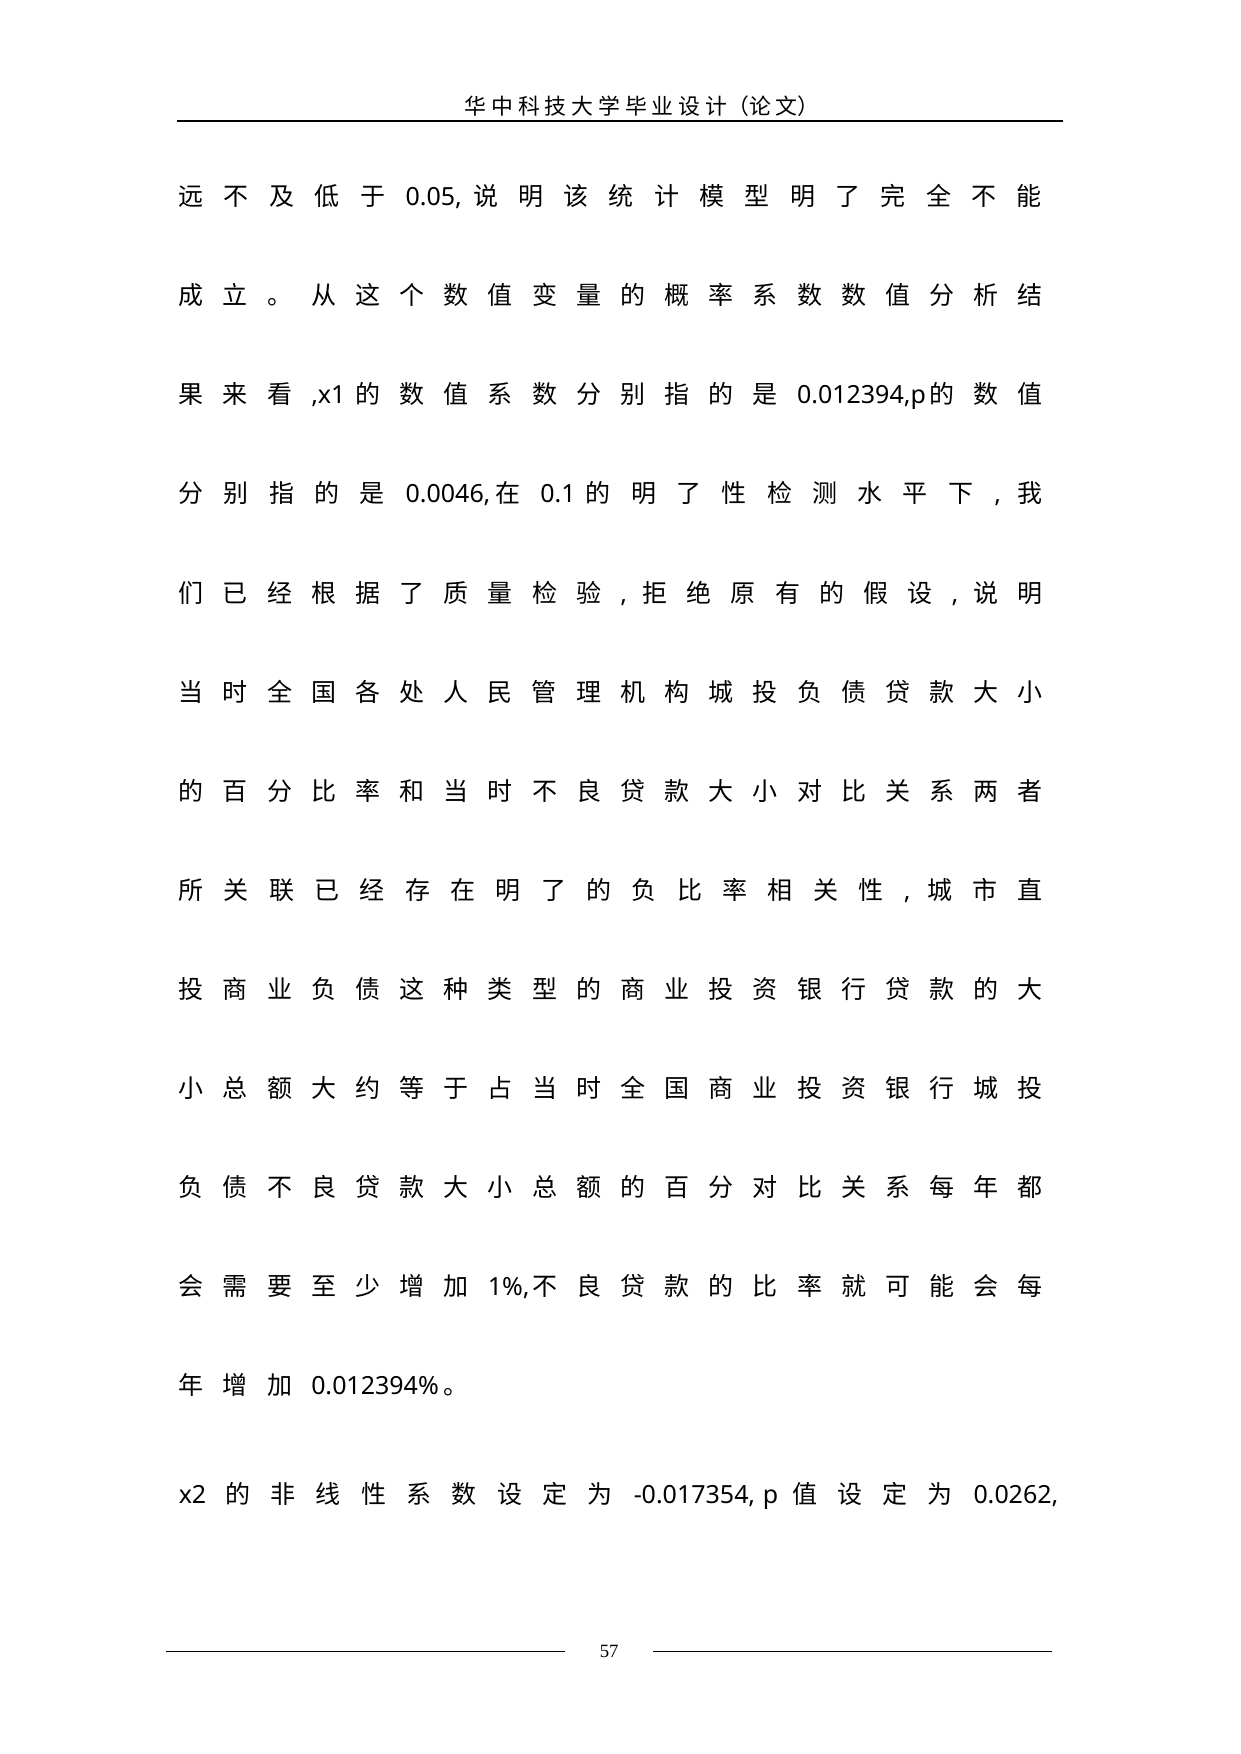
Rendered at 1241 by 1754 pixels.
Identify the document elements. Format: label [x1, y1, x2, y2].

text [178, 162, 1062, 1417]
text [178, 1460, 1062, 1526]
